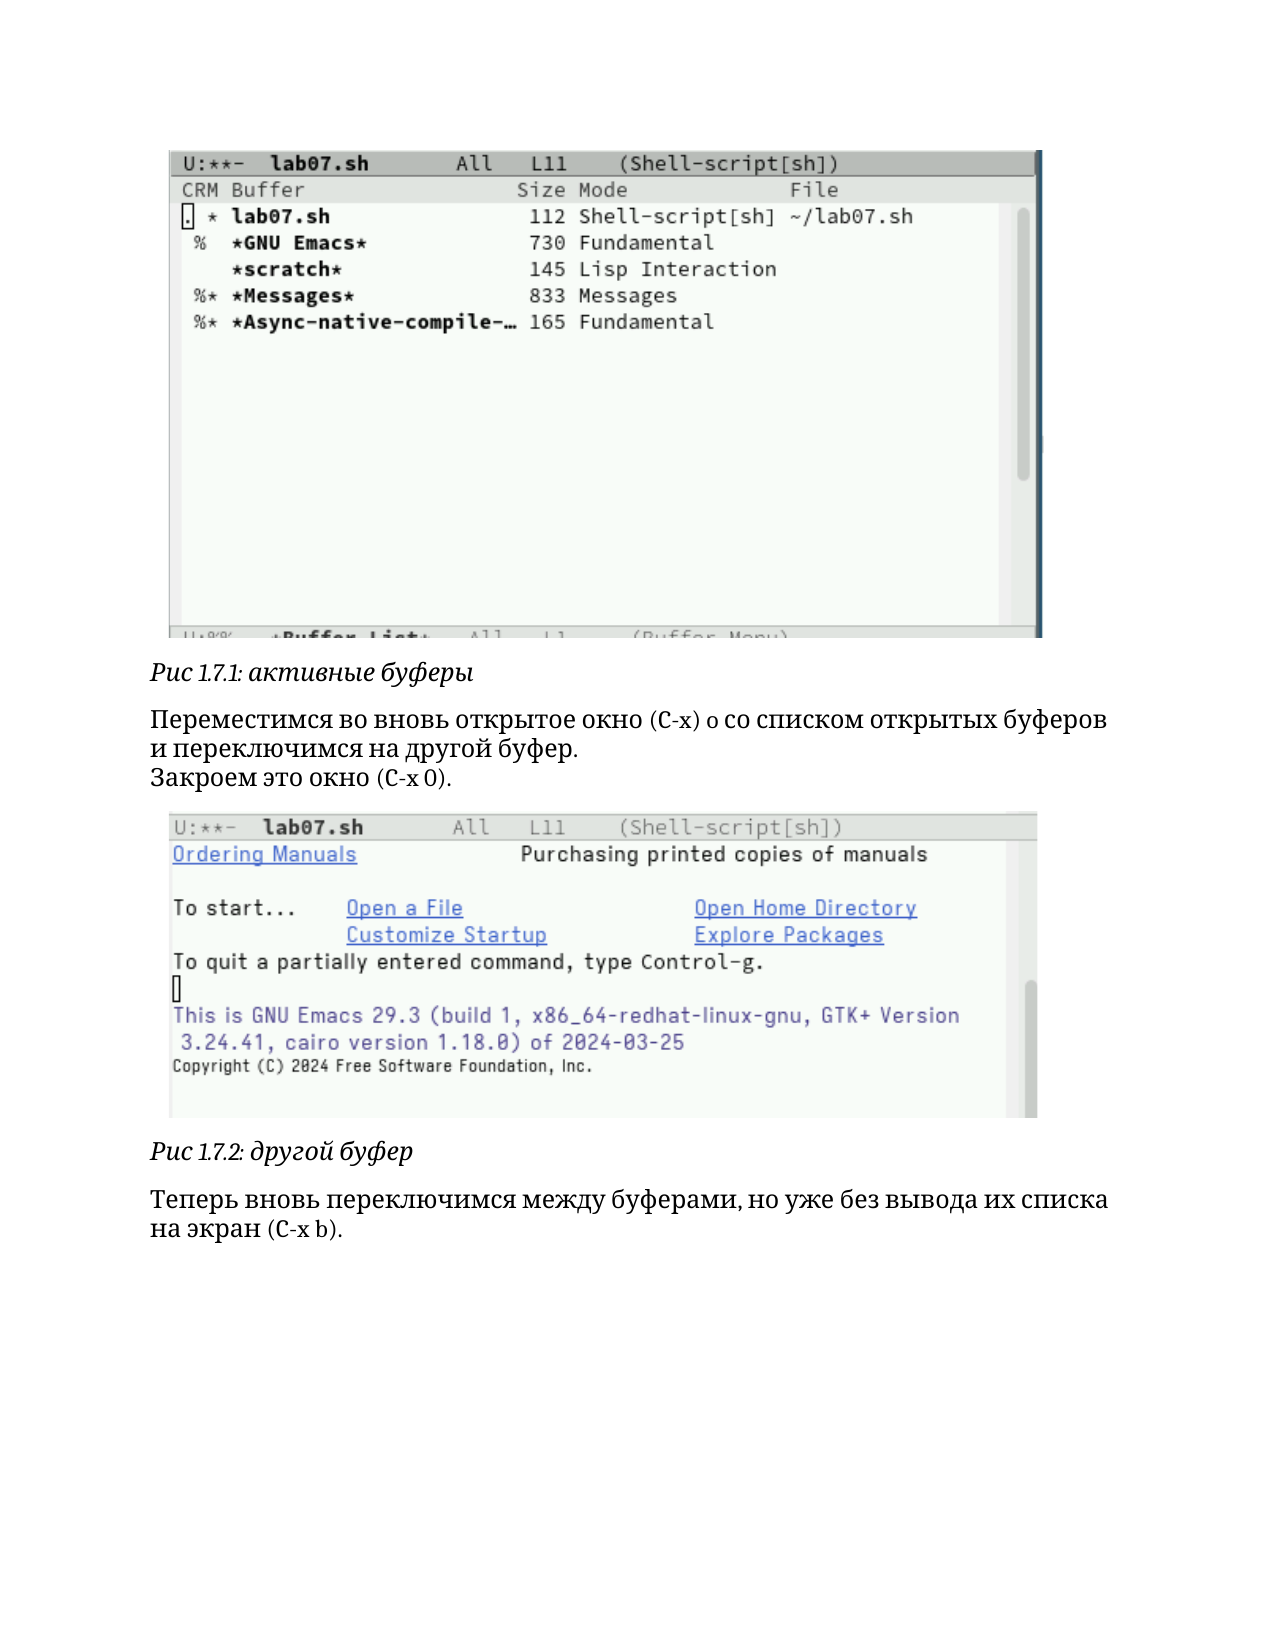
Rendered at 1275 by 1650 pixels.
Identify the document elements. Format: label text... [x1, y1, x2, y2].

text Переместимся во вновь открытое окно (C-x) o со списком открытых буферов и переключимся на другой буфер. Закроем это окно (C-x 0). [150, 706, 1125, 792]
text Рис 1.7.2: другой буфер [150, 1138, 1125, 1167]
picture [168, 811, 1038, 1118]
picture [168, 150, 1044, 638]
text Теперь вновь переключимся между буферами, но уже без вывода их списка на экран (C-x b). [150, 1186, 1125, 1243]
text Рис 1.7.1: активные буферы [150, 659, 1125, 687]
